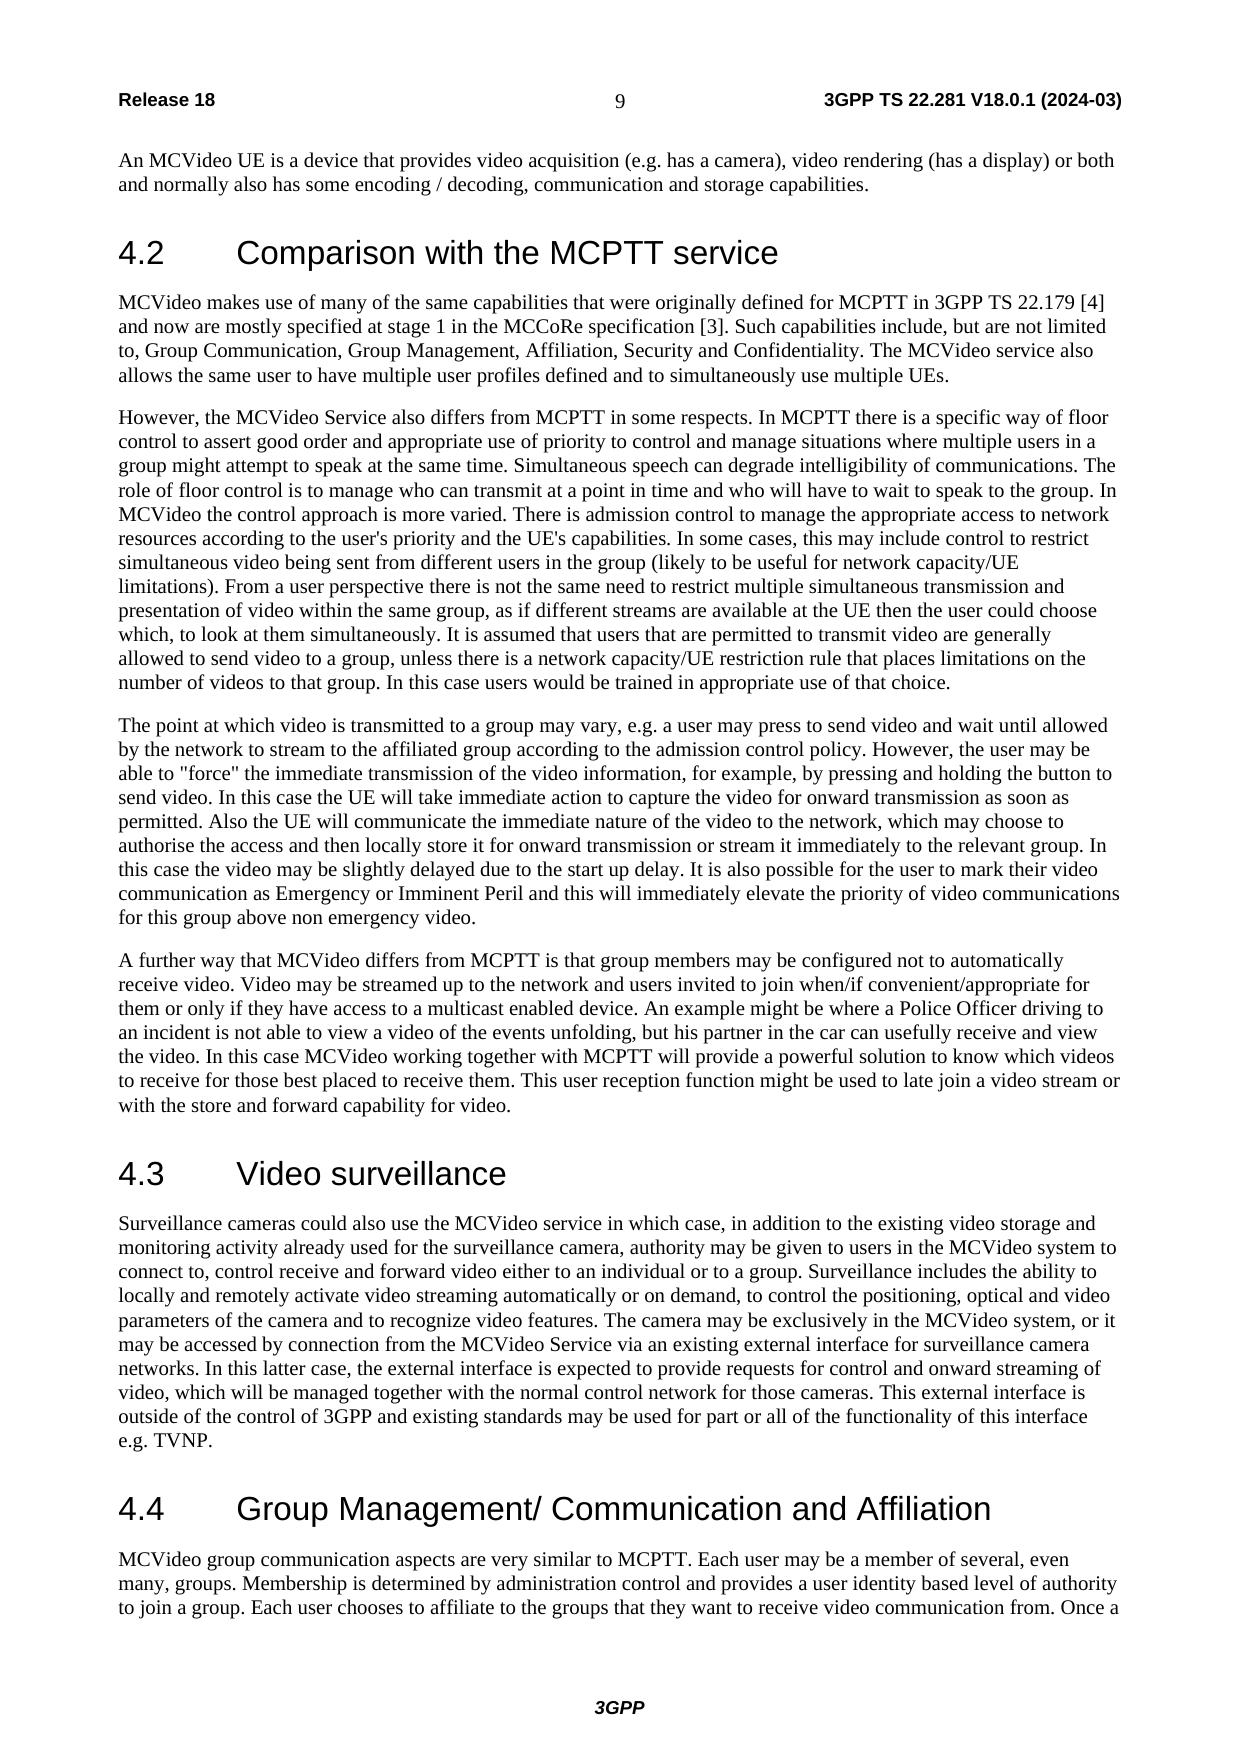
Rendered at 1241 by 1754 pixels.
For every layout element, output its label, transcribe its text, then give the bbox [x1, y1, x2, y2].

text An MCVideo UE is a device that provides video acquisition (e.g. has a camera), video rendering (has a display) or both and normally also has some encoding / decoding, communication and storage capabilities. [118, 147, 1122, 196]
text The point at which video is transmitted to a group may vary, e.g. a user may press to send video and wait until allowed by the network to stream to the affiliated group according to the admission control policy. However, the user may be able to "force" the immediate transmission of the video information, for example, by pressing and holding the button to send video. In this case the UE will take immediate action to capture the video for onward transmission as soon as permitted. Also the UE will communicate the immediate nature of the video to the network, which may choose to authorise the access and then locally store it for onward transmission or stream it immediately to the relevant group. In this case the video may be slightly delayed due to the start up delay. It is also possible for the user to mark their video communication as Emergency or Imminent Peril and this will immediately elevate the priority of video communications for this group above non emergency video. [118, 713, 1122, 929]
text Surveillance cameras could also use the MCVideo service in which case, in addition to the existing video storage and monitoring activity already used for the surveillance camera, authority may be given to users in the MCVideo system to connect to, control receive and forward video either to an individual or to a group. Surveillance includes the ability to locally and remotely activate video streaming automatically or on demand, to control the positioning, optical and video parameters of the camera and to recognize video features. The camera may be exclusively in the MCVideo system, or it may be accessed by connection from the MCVideo Service via an existing external interface for surveillance camera networks. In this latter case, the external interface is expected to provide requests for control and onward streaming of video, which will be managed together with the normal control network for those cameras. This external interface is outside of the control of 3GPP and existing standards may be used for part or all of the functionality of this interface e.g. TVNP. [118, 1211, 1122, 1452]
subtitle 4.3 Video surveillance [118, 1154, 1122, 1192]
subtitle 4.4 Group Management/ Communication and Affiliation [118, 1489, 1122, 1528]
text A further way that MCVideo differs from MCPTT is that group members may be configured not to automatically receive video. Video may be streamed up to the network and users invited to join when/if convenient/appropriate for them or only if they have access to a multicast enabled device. An example might be where a Police Officer driving to an incident is not able to view a video of the events unfolding, but his partner in the car can usefully receive and view the video. In this case MCVideo working together with MCPTT will provide a powerful solution to know which videos to receive for those best placed to receive them. This user reception function might be used to late join a video stream or with the store and forward capability for video. [118, 948, 1122, 1117]
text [118, 1547, 1122, 1619]
subtitle 4.2 Comparison with the MCPTT service [118, 233, 1122, 272]
text MCVideo makes use of many of the same capabilities that were originally defined for MCPTT in 3GPP TS 22.179 [4] and now are mostly specified at stage 1 in the MCCoRe specification [3]. Such capabilities include, but are not limited to, Group Communication, Group Management, Affiliation, Security and Confidentiality. The MCVideo service also allows the same user to have multiple user profiles defined and to simultaneously use multiple UEs. [118, 290, 1122, 387]
text However, the MCVideo Service also differs from MCPTT in some respects. In MCPTT there is a specific way of floor control to assert good order and appropriate use of priority to control and manage situations where multiple users in a group might attempt to speak at the same time. Simultaneous speech can degrade intelligibility of communications. The role of floor control is to manage who can transmit at a point in time and who will have to wait to speak to the group. In MCVideo the control approach is more varied. There is admission control to manage the appropriate access to network resources according to the user's priority and the UE's capabilities. In some cases, this may include control to restrict simultaneous video being sent from different users in the group (likely to be useful for network capacity/UE limitations). From a user perspective there is not the same need to restrict multiple simultaneous transmission and presentation of video within the same group, as if different streams are available at the UE then the user could choose which, to look at them simultaneously. It is assumed that users that are permitted to transmit video are generally allowed to send video to a group, unless there is a network capacity/UE restriction rule that places limitations on the number of videos to that group. In this case users would be trained in appropriate use of that choice. [118, 405, 1122, 694]
